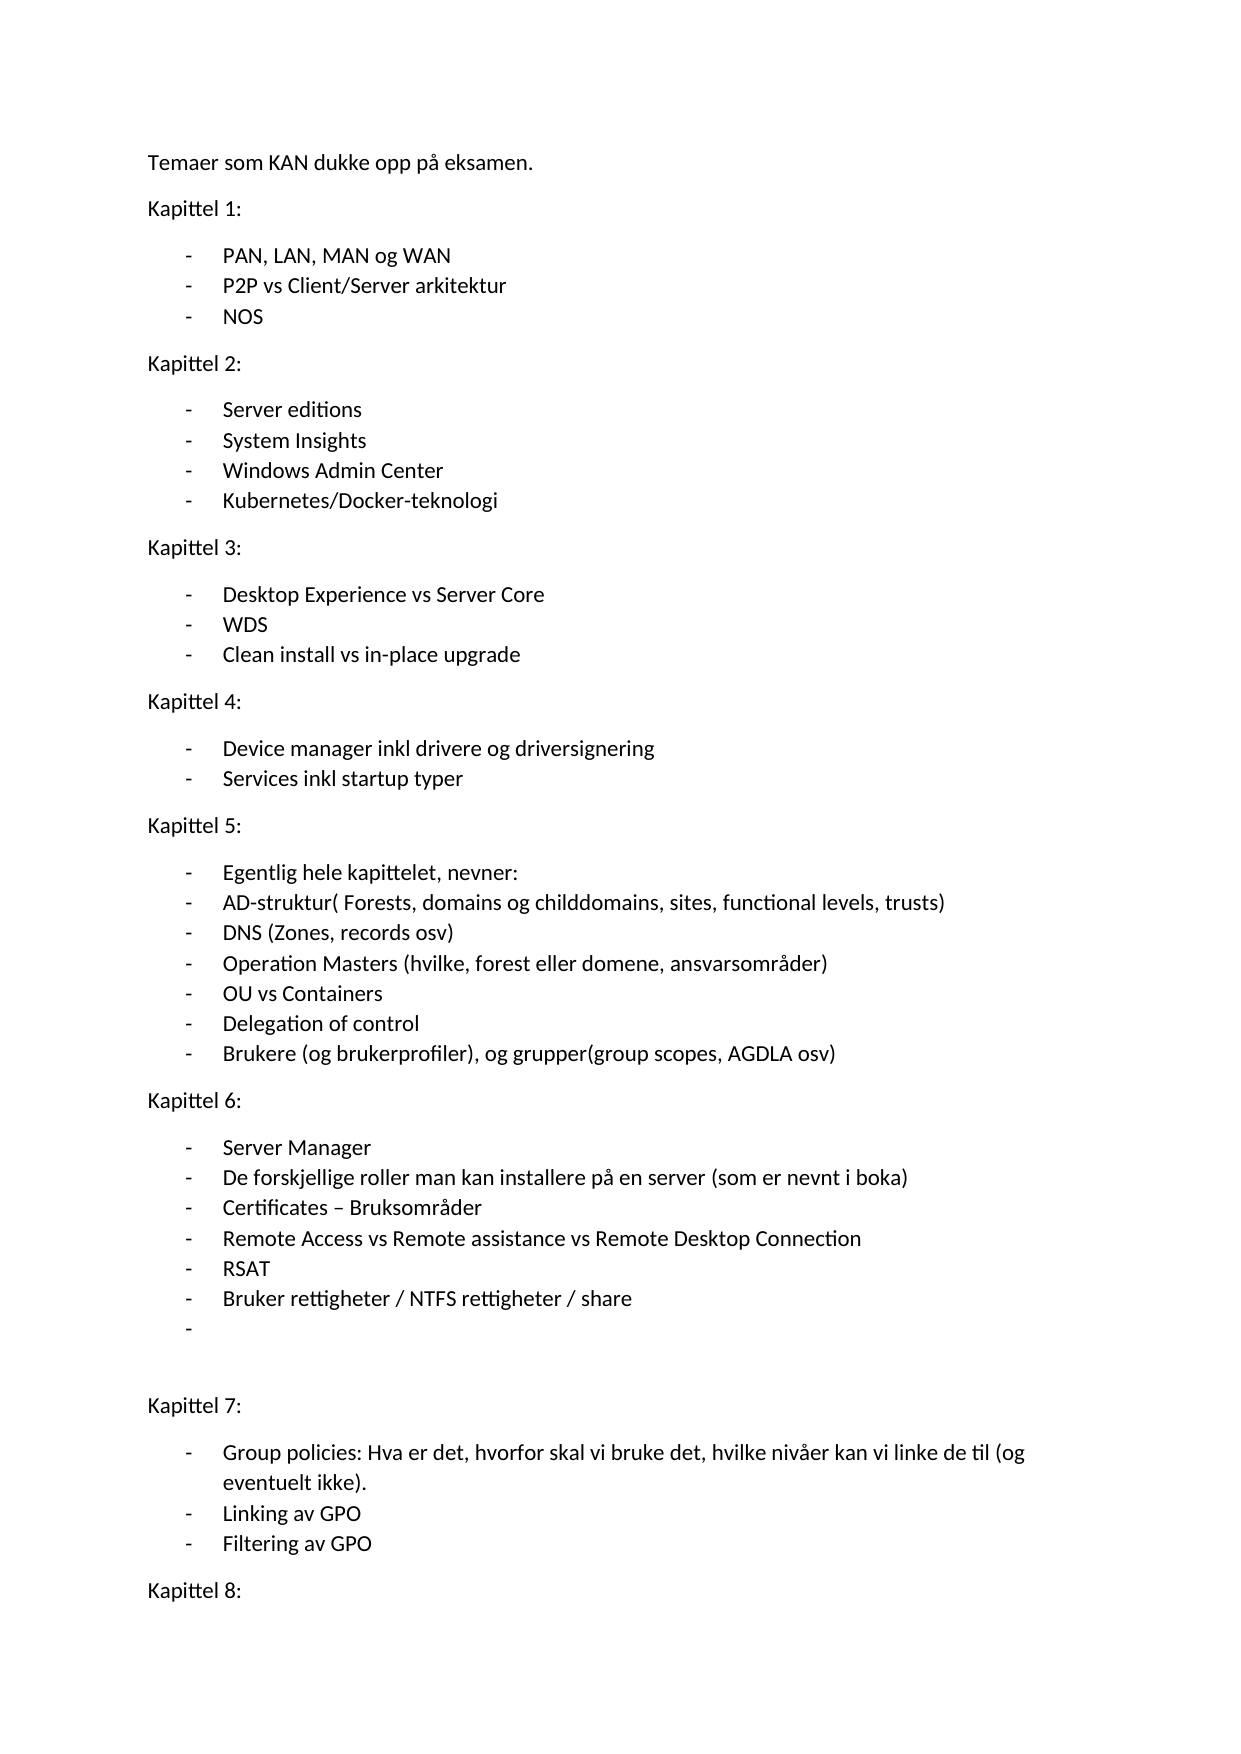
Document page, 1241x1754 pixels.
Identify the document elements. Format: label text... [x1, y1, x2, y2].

list Remote Access vs Remote assistance vs Remote Desktop Connection [185, 1224, 1093, 1252]
list PAN, LAN, MAN og WAN [185, 241, 1093, 269]
list OU vs Containers [185, 979, 1093, 1007]
text Kapittel 2: [148, 349, 1093, 377]
list De forskjellige roller man kan installere på en server (som er nevnt i boka) [185, 1163, 1093, 1191]
text Kapittel 6: [148, 1086, 1093, 1114]
list Clean install vs in-place upgrade [185, 640, 1093, 668]
list Group policies: Hva er det, hvorfor skal vi bruke det, hvilke nivåer kan vi linke de til (og eventuelt ikke). [185, 1438, 1093, 1496]
list RSAT [185, 1254, 1093, 1282]
list AD-struktur( Forests, domains og childdomains, sites, functional levels, trusts) [185, 888, 1093, 916]
list Operation Masters (hvilke, forest eller domene, ansvarsområder) [185, 949, 1093, 977]
list Server Manager [185, 1133, 1093, 1161]
list Server editions [185, 396, 1093, 423]
list Kubernetes/Docker-teknologi [185, 486, 1093, 514]
list DNS (Zones, records osv) [185, 918, 1093, 946]
text Kapittel 4: [148, 687, 1093, 715]
list Linking av GPO [185, 1499, 1093, 1527]
list Egentlig hele kapittelet, nevner: [185, 858, 1093, 886]
text Kapittel 5: [148, 811, 1093, 839]
list Desktop Experience vs Server Core [185, 580, 1093, 608]
list Delegation of control [185, 1009, 1093, 1037]
text Kapittel 3: [148, 533, 1093, 561]
list Filtering av GPO [185, 1529, 1093, 1557]
list Windows Admin Center [185, 456, 1093, 484]
list Certificates – Bruksområder [185, 1193, 1093, 1221]
text Kapittel 7: [148, 1391, 1093, 1419]
text Kapittel 8: [148, 1576, 1093, 1604]
list Brukere (og brukerprofiler), og grupper(group scopes, AGDLA osv) [185, 1039, 1093, 1067]
list Services inkl startup typer [185, 764, 1093, 792]
text Temaer som KAN dukke opp på eksamen. [148, 148, 1093, 176]
list System Insights [185, 426, 1093, 454]
list P2P vs Client/Server arkitektur [185, 272, 1093, 299]
text Kapittel 1: [148, 194, 1093, 222]
list NOS [185, 302, 1093, 330]
list Device manager inkl drivere og driversignering [185, 734, 1093, 762]
list Bruker rettigheter / NTFS rettigheter / share [185, 1284, 1093, 1312]
list WDS [185, 610, 1093, 638]
